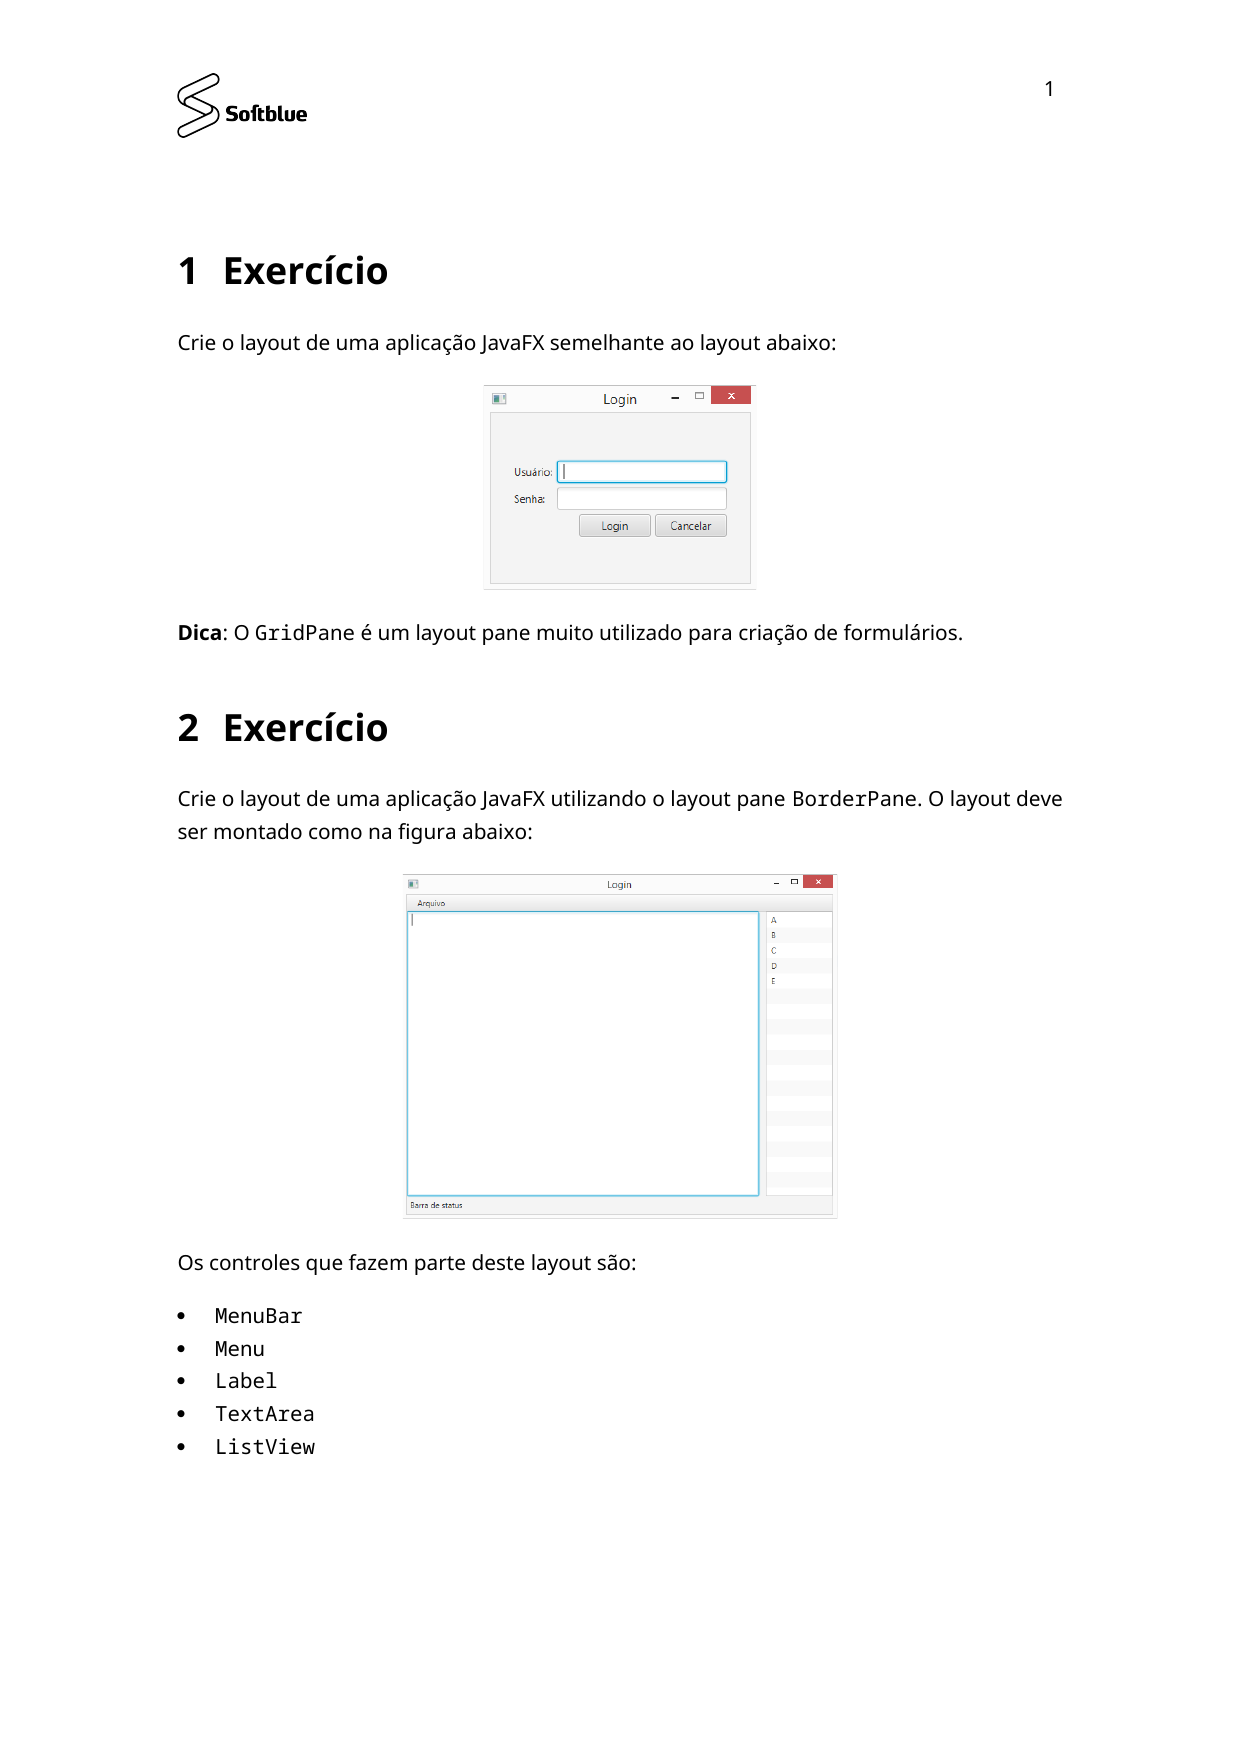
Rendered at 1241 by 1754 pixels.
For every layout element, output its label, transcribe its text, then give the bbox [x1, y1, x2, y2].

subtitle Exercício [177, 701, 1063, 752]
text Crie o layout de uma aplicação JavaFX utilizando o layout pane BorderPane. O layout deve ser montado como na figura abaixo: [177, 784, 1063, 846]
list Menu [177, 1334, 1063, 1362]
list MenuBar [177, 1301, 1063, 1330]
picture [483, 385, 757, 590]
subtitle Exercício [177, 244, 1063, 295]
list Label [177, 1367, 1063, 1395]
text Dica: O GridPane é um layout pane muito utilizado para criação de formulários. [177, 618, 1063, 647]
text Crie o layout de uma aplicação JavaFX semelhante ao layout abaixo: [177, 328, 1063, 356]
list ListView [177, 1432, 1063, 1460]
picture [177, 73, 307, 138]
text Os controles que fazem parte deste layout são: [177, 1248, 1063, 1276]
list TextArea [177, 1399, 1063, 1428]
picture [402, 874, 838, 1219]
